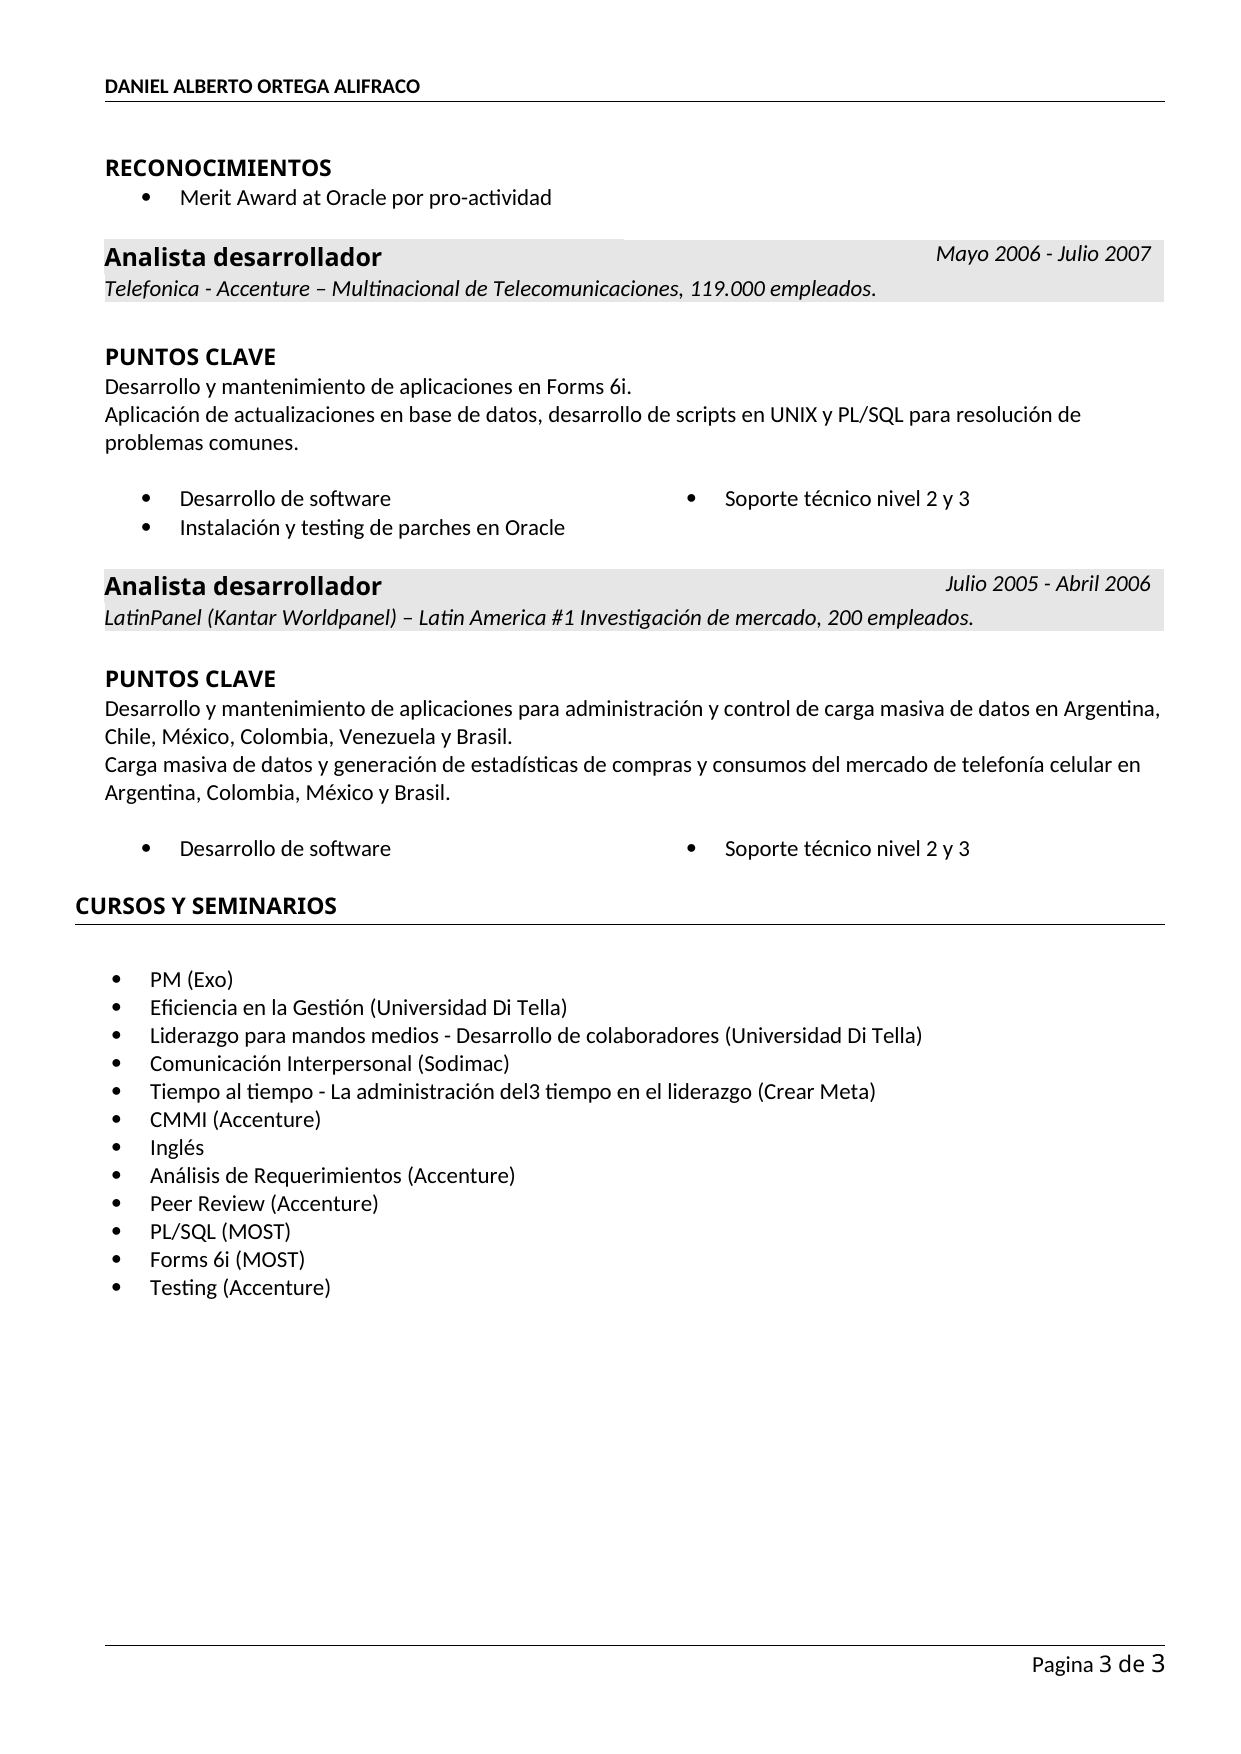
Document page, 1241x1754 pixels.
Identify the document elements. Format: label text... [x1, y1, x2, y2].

list PL/SQL (MOST) [112, 1217, 1165, 1245]
subtitle RECONOCIMIENTOS [104, 152, 1165, 183]
list Desarrollo de software [142, 484, 620, 513]
list Testing (Accenture) [112, 1273, 1165, 1301]
list Tiempo al tiempo - La administración del3 tiempo en el liderazgo (Crear Meta) [112, 1077, 1165, 1105]
list Análisis de Requerimientos (Accenture) [112, 1161, 1165, 1189]
list Soporte técnico nivel 2 y 3 [687, 484, 1165, 513]
table_cell Telefonica - Accenture – Multinacional de Telecomunicaciones, 119.000 empleados. [105, 274, 1164, 302]
subtitle CURSOS Y SEMINARIOS [75, 890, 1165, 924]
text Desarrollo y mantenimiento de aplicaciones para administración y control de carga masiva de datos en Argentina, Chile, México, Colombia, Venezuela y Brasil. [104, 694, 1165, 750]
list Desarrollo de software [142, 834, 620, 862]
text Aplicación de actualizaciones en base de datos, desarrollo de scripts en UNIX y PL/SQL para resolución de problemas comunes. [104, 401, 1165, 457]
list Peer Review (Accenture) [112, 1189, 1165, 1217]
text Carga masiva de datos y generación de estadísticas de compras y consumos del mercado de telefonía celular en Argentina, Colombia, México y Brasil. [104, 750, 1165, 806]
list Liderazgo para mandos medios - Desarrollo de colaboradores (Universidad Di Tella) [112, 1021, 1165, 1049]
list Instalación y testing de parches en Oracle [142, 513, 620, 541]
text Desarrollo y mantenimiento de aplicaciones en Forms 6i. [104, 372, 1165, 401]
table_header Mayo 2006 - Julio 2007 [635, 240, 1164, 274]
list CMMI (Accenture) [112, 1105, 1165, 1133]
subtitle PUNTOS CLAVE [104, 341, 1165, 372]
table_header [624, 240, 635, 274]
subtitle PUNTOS CLAVE [104, 663, 1165, 694]
list Comunicación Interpersonal (Sodimac) [112, 1049, 1165, 1077]
list Eficiencia en la Gestión (Universidad Di Tella) [112, 993, 1165, 1021]
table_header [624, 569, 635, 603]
table_cell LatinPanel (Kantar Worldpanel) – Latin America #1 Investigación de mercado, 200 empleados. [105, 603, 1164, 631]
table_header Julio 2005 - Abril 2006 [635, 569, 1164, 603]
list PM (Exo) [112, 965, 1165, 993]
list Soporte técnico nivel 2 y 3 [687, 834, 1165, 862]
list Forms 6i (MOST) [112, 1245, 1165, 1273]
list Inglés [112, 1133, 1165, 1161]
list Merit Award at Oracle por pro-actividad [142, 183, 1165, 212]
